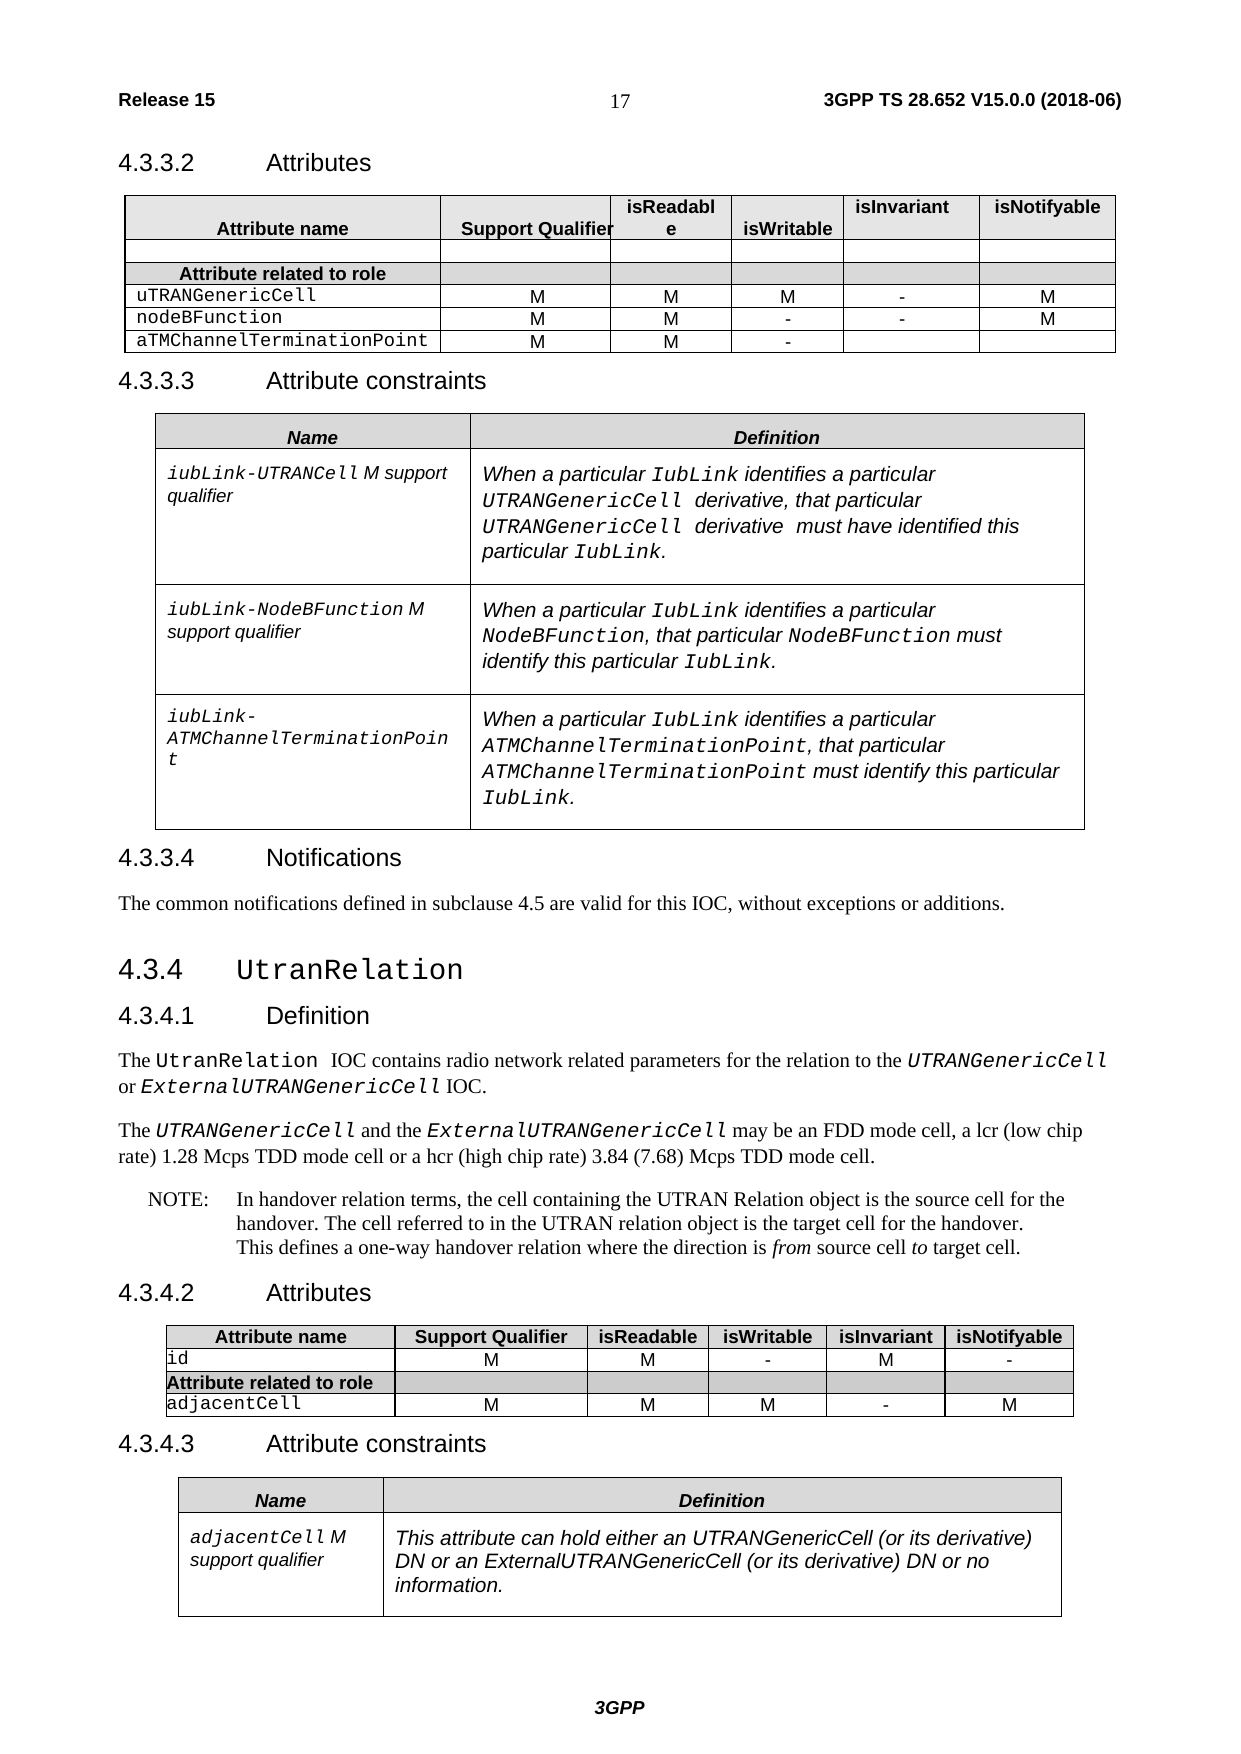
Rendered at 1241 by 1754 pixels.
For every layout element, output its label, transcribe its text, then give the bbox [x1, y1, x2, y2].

table_cell iubLink-UTRANCell M support qualifier [156, 449, 470, 584]
table_cell - [844, 308, 979, 329]
table_cell - [844, 285, 979, 307]
text NOTE: In handover relation terms, the cell containing the UTRAN Relation object is the source cell for the handover. The cell referred to in the UTRAN relation object is the target cell for the handover. This defines a one-way handover relation where the direction is from source cell to target cell. [148, 1187, 1122, 1259]
table_cell M [441, 331, 610, 352]
table_cell M [732, 285, 843, 307]
subtitle 4.3.4.3 Attribute constraints [118, 1429, 1122, 1458]
table_cell M [980, 308, 1115, 329]
table_cell adjacentCell [167, 1394, 394, 1416]
table_cell iubLink-NodeBFunction M support qualifier [156, 585, 470, 694]
text The common notifications defined in subclause 4.5 are valid for this IOC, without exceptions or additions. [118, 890, 1122, 914]
table_cell [844, 331, 979, 352]
table_cell [827, 1372, 944, 1393]
table_header Definition [471, 414, 1084, 448]
table_cell M [611, 331, 731, 352]
subtitle 4.3.4.1 Definition [118, 1001, 1122, 1029]
table_cell M [946, 1394, 1073, 1416]
table_cell [844, 263, 979, 284]
table_header Name [156, 414, 470, 448]
table_cell M [709, 1394, 826, 1416]
table_cell - [732, 331, 843, 352]
table_header isInvariant [827, 1326, 944, 1348]
table_cell [709, 1372, 826, 1393]
table_cell - [732, 308, 843, 329]
table_header Attribute name [126, 196, 440, 239]
table_cell [946, 1372, 1073, 1393]
table_cell [441, 263, 610, 284]
subtitle 4.3.3.4 Notifications [118, 843, 1122, 872]
table_header isReadable [611, 196, 731, 239]
text The UtranRelation IOC contains radio network related parameters for the relation to the UTRANGenericCell or ExternalUTRANGenericCell IOC. [118, 1048, 1122, 1099]
text The UTRANGenericCell and the ExternalUTRANGenericCell may be an FDD mode cell, a lcr (low chip rate) 1.28 Mcps TDD mode cell or a hcr (high chip rate) 3.84 (7.68) Mcps TDD mode cell. [118, 1118, 1122, 1168]
table_header isNotifyable [980, 196, 1115, 239]
table_cell nodeBFunction [126, 308, 440, 329]
table_cell [844, 240, 979, 262]
table_cell M [980, 285, 1115, 307]
table_cell [611, 240, 731, 262]
table_header Definition [384, 1478, 1061, 1512]
table_cell [732, 263, 843, 284]
table_cell M [611, 285, 731, 307]
table_cell - [827, 1394, 944, 1416]
table_cell [396, 1372, 587, 1393]
table_cell Attribute related to role [167, 1372, 394, 1393]
table_cell aTMChannelTerminationPoint [126, 331, 440, 352]
table_cell uTRANGenericCell [126, 285, 440, 307]
table_cell When a particular IubLink identifies a particular ATMChannelTerminationPoint, that particular ATMChannelTerminationPoint must identify this particular IubLink. [471, 695, 1084, 829]
table_cell M [588, 1394, 708, 1416]
table_cell [588, 1372, 708, 1393]
table_cell [980, 263, 1115, 284]
table_header isInvariant [844, 196, 979, 239]
table_header Support Qualifier [396, 1326, 587, 1348]
table_cell M [827, 1349, 944, 1371]
table_cell M [396, 1394, 587, 1416]
table_cell iubLink-ATMChannelTerminationPoint [156, 695, 470, 829]
table_cell M [611, 308, 731, 329]
table_cell This attribute can hold either an UTRANGenericCell (or its derivative) DN or an ExternalUTRANGenericCell (or its derivative) DN or no information. [384, 1513, 1061, 1616]
table_cell M [396, 1349, 587, 1371]
table_header isReadable [588, 1326, 708, 1348]
table_cell When a particular IubLink identifies a particular NodeBFunction, that particular NodeBFunction must identify this particular IubLink. [471, 585, 1084, 694]
table_cell id [167, 1349, 394, 1371]
table_cell [126, 240, 440, 262]
table_cell adjacentCell M support qualifier [179, 1513, 383, 1616]
subtitle 4.3.4 UtranRelation [118, 952, 1122, 988]
table_cell - [709, 1349, 826, 1371]
table_cell M [441, 285, 610, 307]
table_cell Attribute related to role [126, 263, 440, 284]
table_header isWritable [732, 196, 843, 239]
table_cell [441, 240, 610, 262]
table_header Name [179, 1478, 383, 1512]
table_cell When a particular IubLink identifies a particular UTRANGenericCell derivative, that particular UTRANGenericCell derivative must have identified this particular IubLink. [471, 449, 1084, 584]
table_header Attribute name [167, 1326, 394, 1348]
table_cell [980, 331, 1115, 352]
table_header Support Qualifier [441, 196, 610, 239]
table_cell M [441, 308, 610, 329]
table_cell [611, 263, 731, 284]
subtitle 4.3.3.2 Attributes [118, 147, 1122, 176]
subtitle 4.3.3.3 Attribute constraints [118, 366, 1122, 394]
table_cell [980, 240, 1115, 262]
table_cell [732, 240, 843, 262]
table_cell M [588, 1349, 708, 1371]
table_header isNotifyable [946, 1326, 1073, 1348]
subtitle 4.3.4.2 Attributes [118, 1278, 1122, 1307]
table_header isWritable [709, 1326, 826, 1348]
table_cell - [946, 1349, 1073, 1371]
